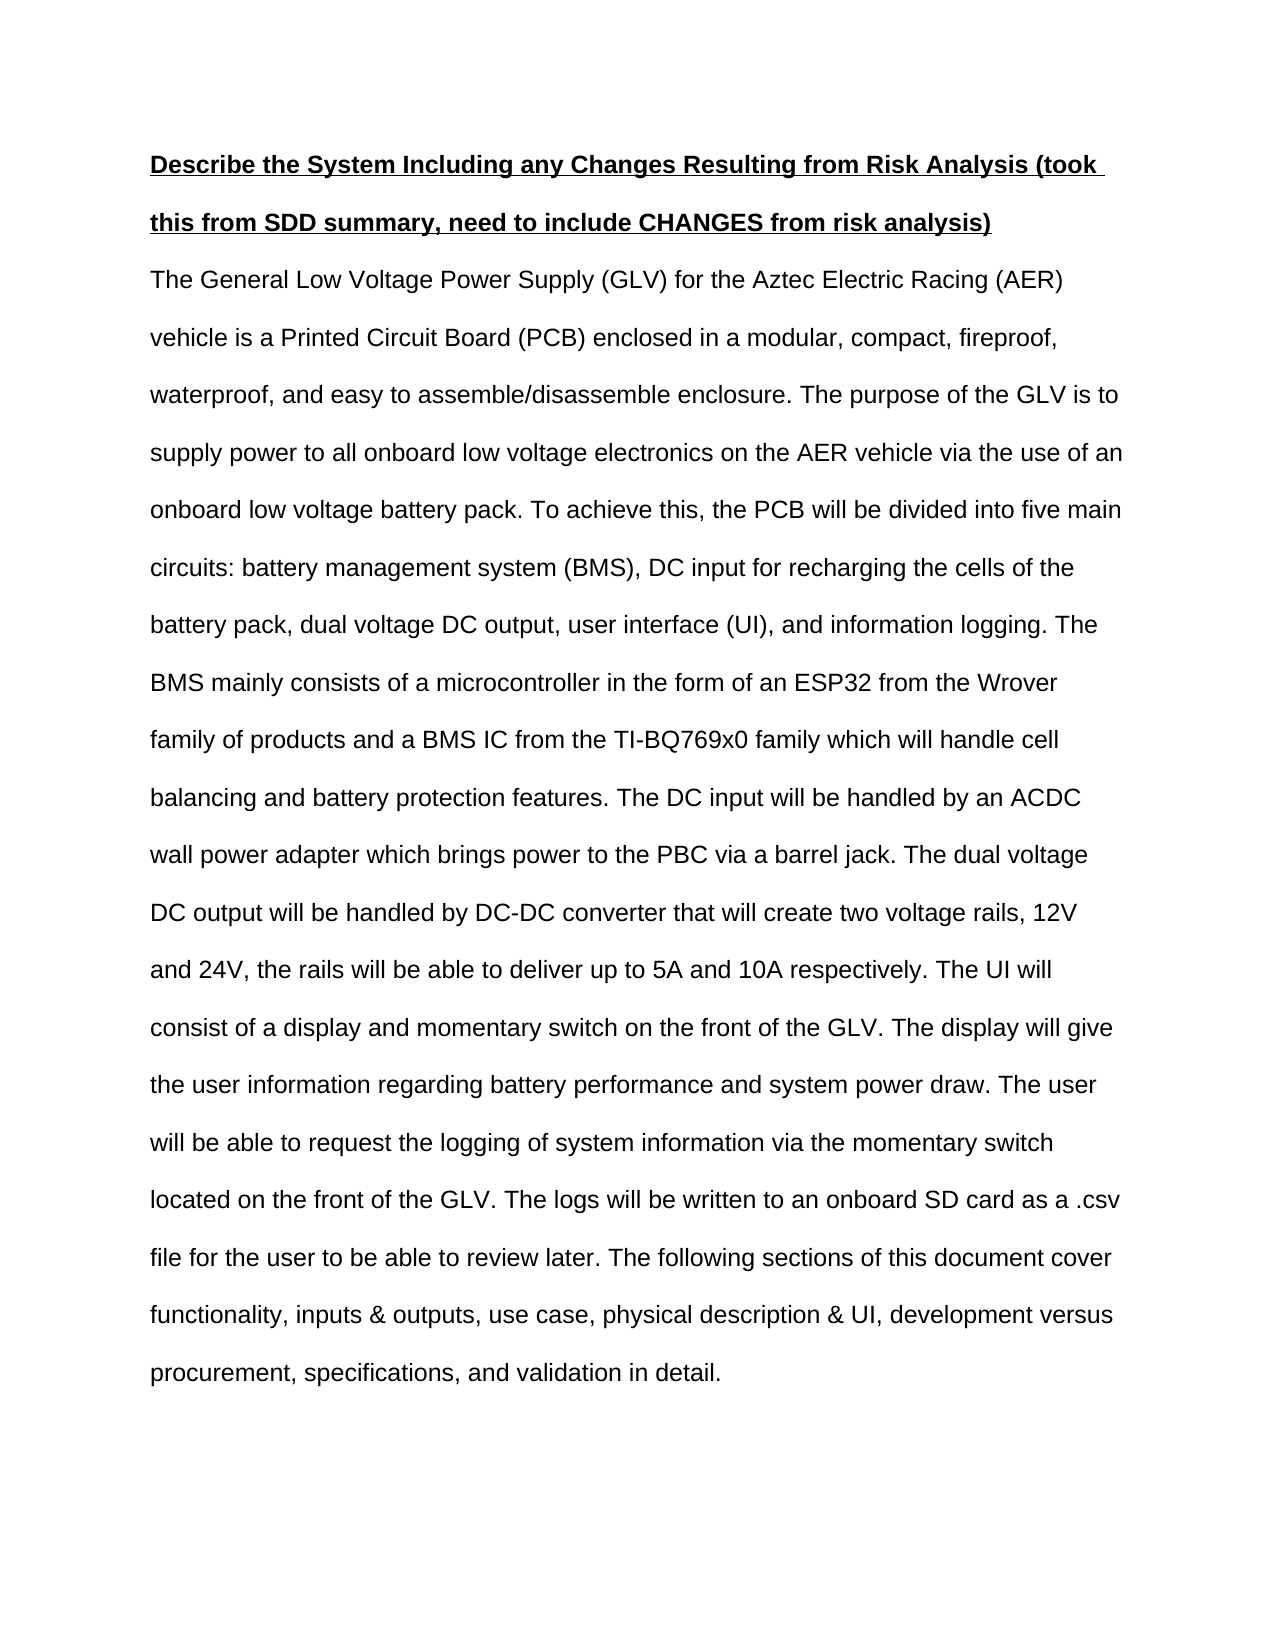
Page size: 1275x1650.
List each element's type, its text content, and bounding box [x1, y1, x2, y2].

text The General Low Voltage Power Supply (GLV) for the Aztec Electric Racing (AER) vehicle is a Printed Circuit Board (PCB) enclosed in a modular, compact, fireproof, waterproof, and easy to assemble/disassemble enclosure. The purpose of the GLV is to supply power to all onboard low voltage electronics on the AER vehicle via the use of an onboard low voltage battery pack. To achieve this, the PCB will be divided into five main circuits: battery management system (BMS), DC input for recharging the cells of the battery pack, dual voltage DC output, user interface (UI), and information logging. The BMS mainly consists of a microcontroller in the form of an ESP32 from the Wrover family of products and a BMS IC from the TI-BQ769x0 family which will handle cell balancing and battery protection features. The DC input will be handled by an ACDC wall power adapter which brings power to the PBC via a barrel jack. The dual voltage DC output will be handled by DC-DC converter that will create two voltage rails, 12V and 24V, the rails will be able to deliver up to 5A and 10A respectively. The UI will consist of a display and momentary switch on the front of the GLV. The display will give the user information regarding battery performance and system power draw. The user will be able to request the logging of system information via the momentary switch located on the front of the GLV. The logs will be written to an onboard SD card as a .csv file for the user to be able to review later. The following sections of this document cover functionality, inputs & outputs, use case, physical description & UI, development versus procurement, specifications, and validation in detail. [150, 265, 1125, 1386]
text Describe the System Including any Changes Resulting from Risk Analysis (took this from SDD summary, need to include CHANGES from risk analysis) [150, 150, 1125, 236]
